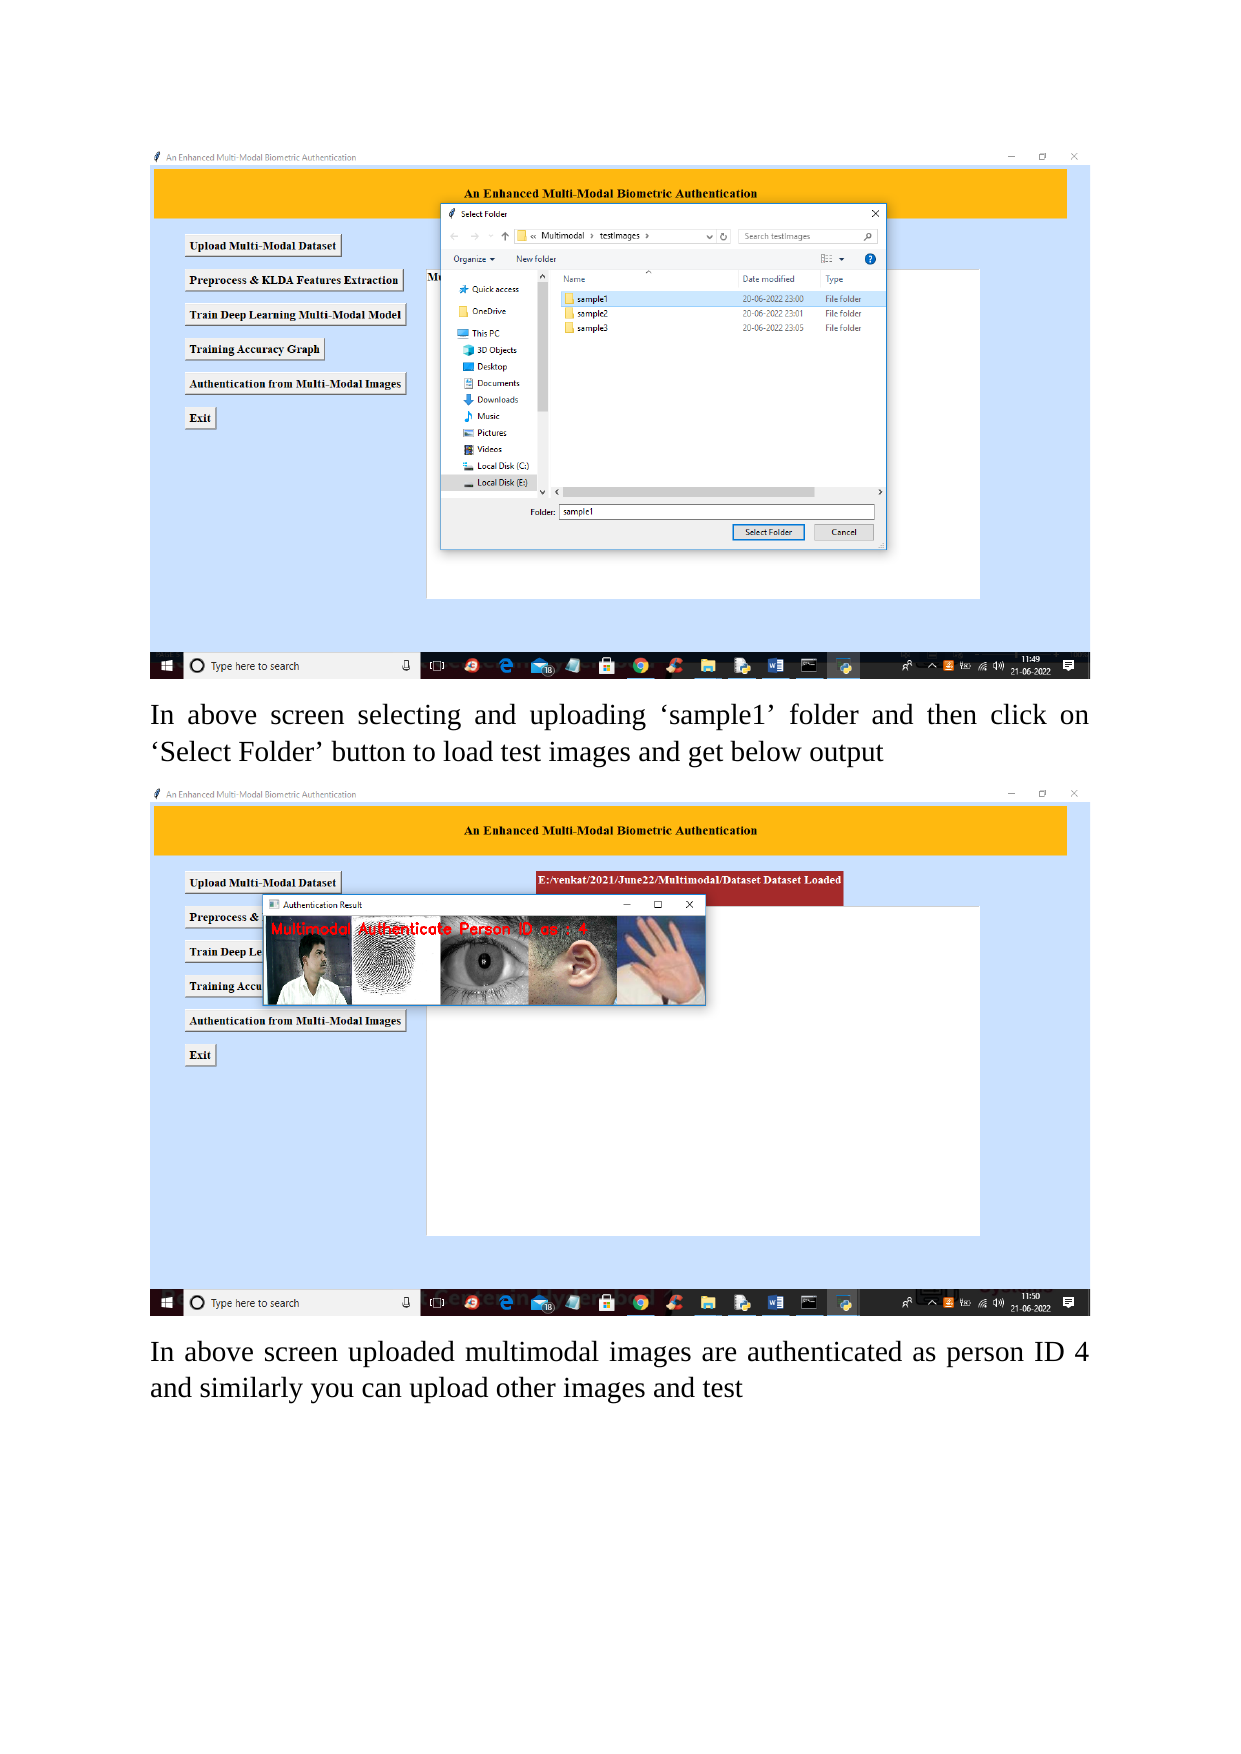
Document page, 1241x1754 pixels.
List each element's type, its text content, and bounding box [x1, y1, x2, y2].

picture [150, 150, 1091, 679]
text In above screen uploaded multimodal images are authenticated as person ID 4 and similarly you can upload other images and test [150, 1334, 1090, 1404]
text In above screen selecting and uploading ‘sample1’ folder and then click on ‘Select Folder’ button to load test images and get below output [150, 697, 1090, 767]
picture [150, 786, 1091, 1316]
